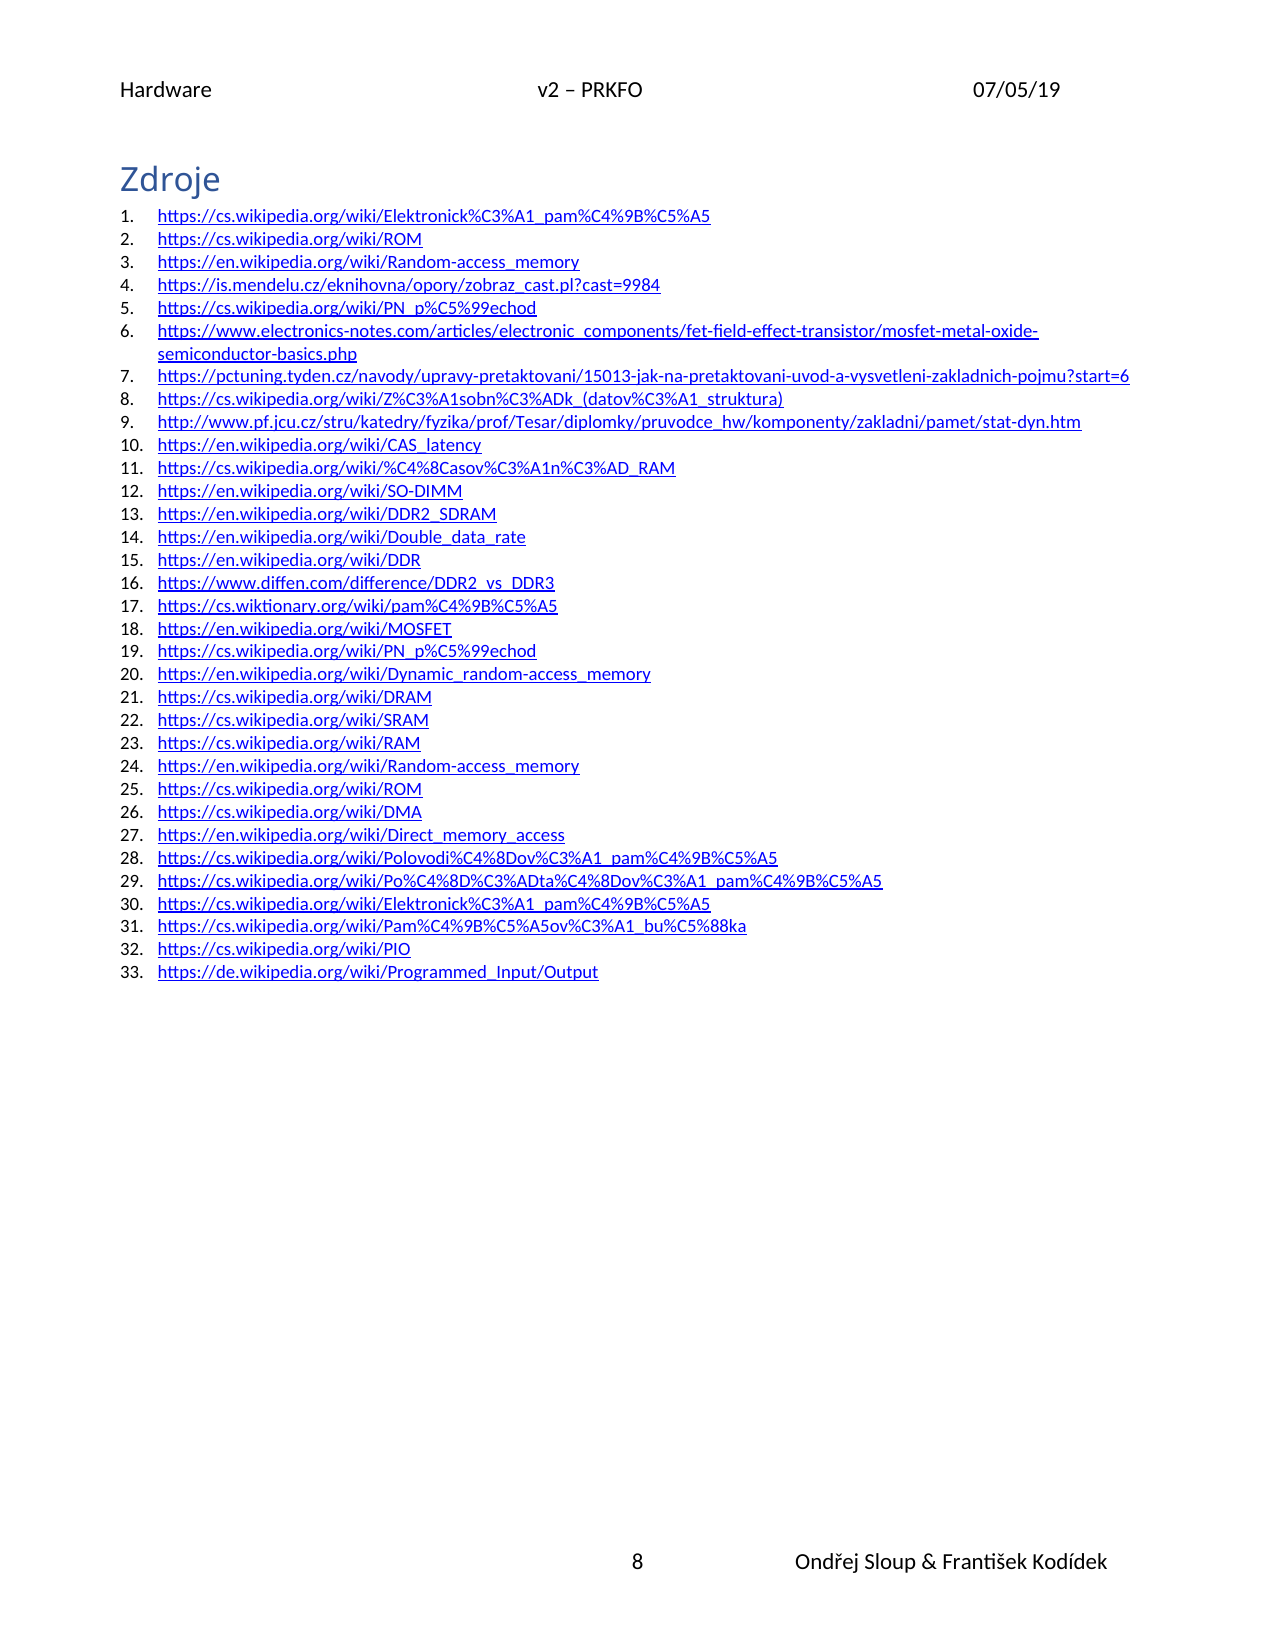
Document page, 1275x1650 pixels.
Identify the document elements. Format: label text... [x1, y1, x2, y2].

list https://cs.wikipedia.org/wiki/PIO [120, 937, 1155, 960]
list https://cs.wikipedia.org/wiki/PN_p%C5%99echod [120, 639, 1155, 662]
list https://cs.wikipedia.org/wiki/%C4%8Casov%C3%A1n%C3%AD_RAM [120, 456, 1155, 479]
list https://is.mendelu.cz/eknihovna/opory/zobraz_cast.pl?cast=9984 [120, 273, 1155, 296]
list https://en.wikipedia.org/wiki/Random-access_memory [120, 250, 1155, 273]
list https://pctuning.tyden.cz/navody/upravy-pretaktovani/15013-jak-na-pretaktovani-uvod-a-vysvetleni-zakladnich-pojmu?start=6 [120, 364, 1155, 387]
list https://cs.wikipedia.org/wiki/ROM [120, 777, 1155, 800]
list https://cs.wiktionary.org/wiki/pam%C4%9B%C5%A5 [120, 594, 1155, 617]
list https://cs.wikipedia.org/wiki/Polovodi%C4%8Dov%C3%A1_pam%C4%9B%C5%A5 [120, 846, 1155, 869]
list https://de.wikipedia.org/wiki/Programmed_Input/Output [120, 960, 1155, 983]
list https://en.wikipedia.org/wiki/MOSFET [120, 617, 1155, 639]
list https://www.diffen.com/difference/DDR2_vs_DDR3 [120, 571, 1155, 594]
subtitle Zdroje [120, 156, 1155, 201]
list https://cs.wikipedia.org/wiki/Z%C3%A1sobn%C3%ADk_(datov%C3%A1_struktura) [120, 387, 1155, 410]
list https://en.wikipedia.org/wiki/DDR2_SDRAM [120, 502, 1155, 525]
list https://cs.wikipedia.org/wiki/Pam%C4%9B%C5%A5ov%C3%A1_bu%C5%88ka [120, 914, 1155, 937]
list https://en.wikipedia.org/wiki/SO-DIMM [120, 479, 1155, 502]
list https://cs.wikipedia.org/wiki/DRAM [120, 685, 1155, 708]
list https://en.wikipedia.org/wiki/DDR [120, 548, 1155, 571]
list https://cs.wikipedia.org/wiki/DMA [120, 800, 1155, 823]
list https://cs.wikipedia.org/wiki/Elektronick%C3%A1_pam%C4%9B%C5%A5 [120, 204, 1155, 227]
list https://cs.wikipedia.org/wiki/PN_p%C5%99echod [120, 296, 1155, 319]
list http://www.pf.jcu.cz/stru/katedry/fyzika/prof/Tesar/diplomky/pruvodce_hw/komponenty/zakladni/pamet/stat-dyn.htm [120, 410, 1155, 433]
list https://cs.wikipedia.org/wiki/Po%C4%8D%C3%ADta%C4%8Dov%C3%A1_pam%C4%9B%C5%A5 [120, 869, 1155, 892]
list https://en.wikipedia.org/wiki/Dynamic_random-access_memory [120, 662, 1155, 685]
list https://www.electronics-notes.com/articles/electronic_components/fet-field-effect-transistor/mosfet-metal-oxide-semiconductor-basics.php [120, 319, 1155, 364]
list https://en.wikipedia.org/wiki/Double_data_rate [120, 525, 1155, 548]
list https://cs.wikipedia.org/wiki/SRAM [120, 708, 1155, 731]
list https://cs.wikipedia.org/wiki/ROM [120, 227, 1155, 250]
list https://cs.wikipedia.org/wiki/RAM [120, 731, 1155, 754]
list https://en.wikipedia.org/wiki/Random-access_memory [120, 754, 1155, 777]
list https://en.wikipedia.org/wiki/Direct_memory_access [120, 823, 1155, 846]
list https://cs.wikipedia.org/wiki/Elektronick%C3%A1_pam%C4%9B%C5%A5 [120, 892, 1155, 914]
list https://en.wikipedia.org/wiki/CAS_latency [120, 433, 1155, 456]
